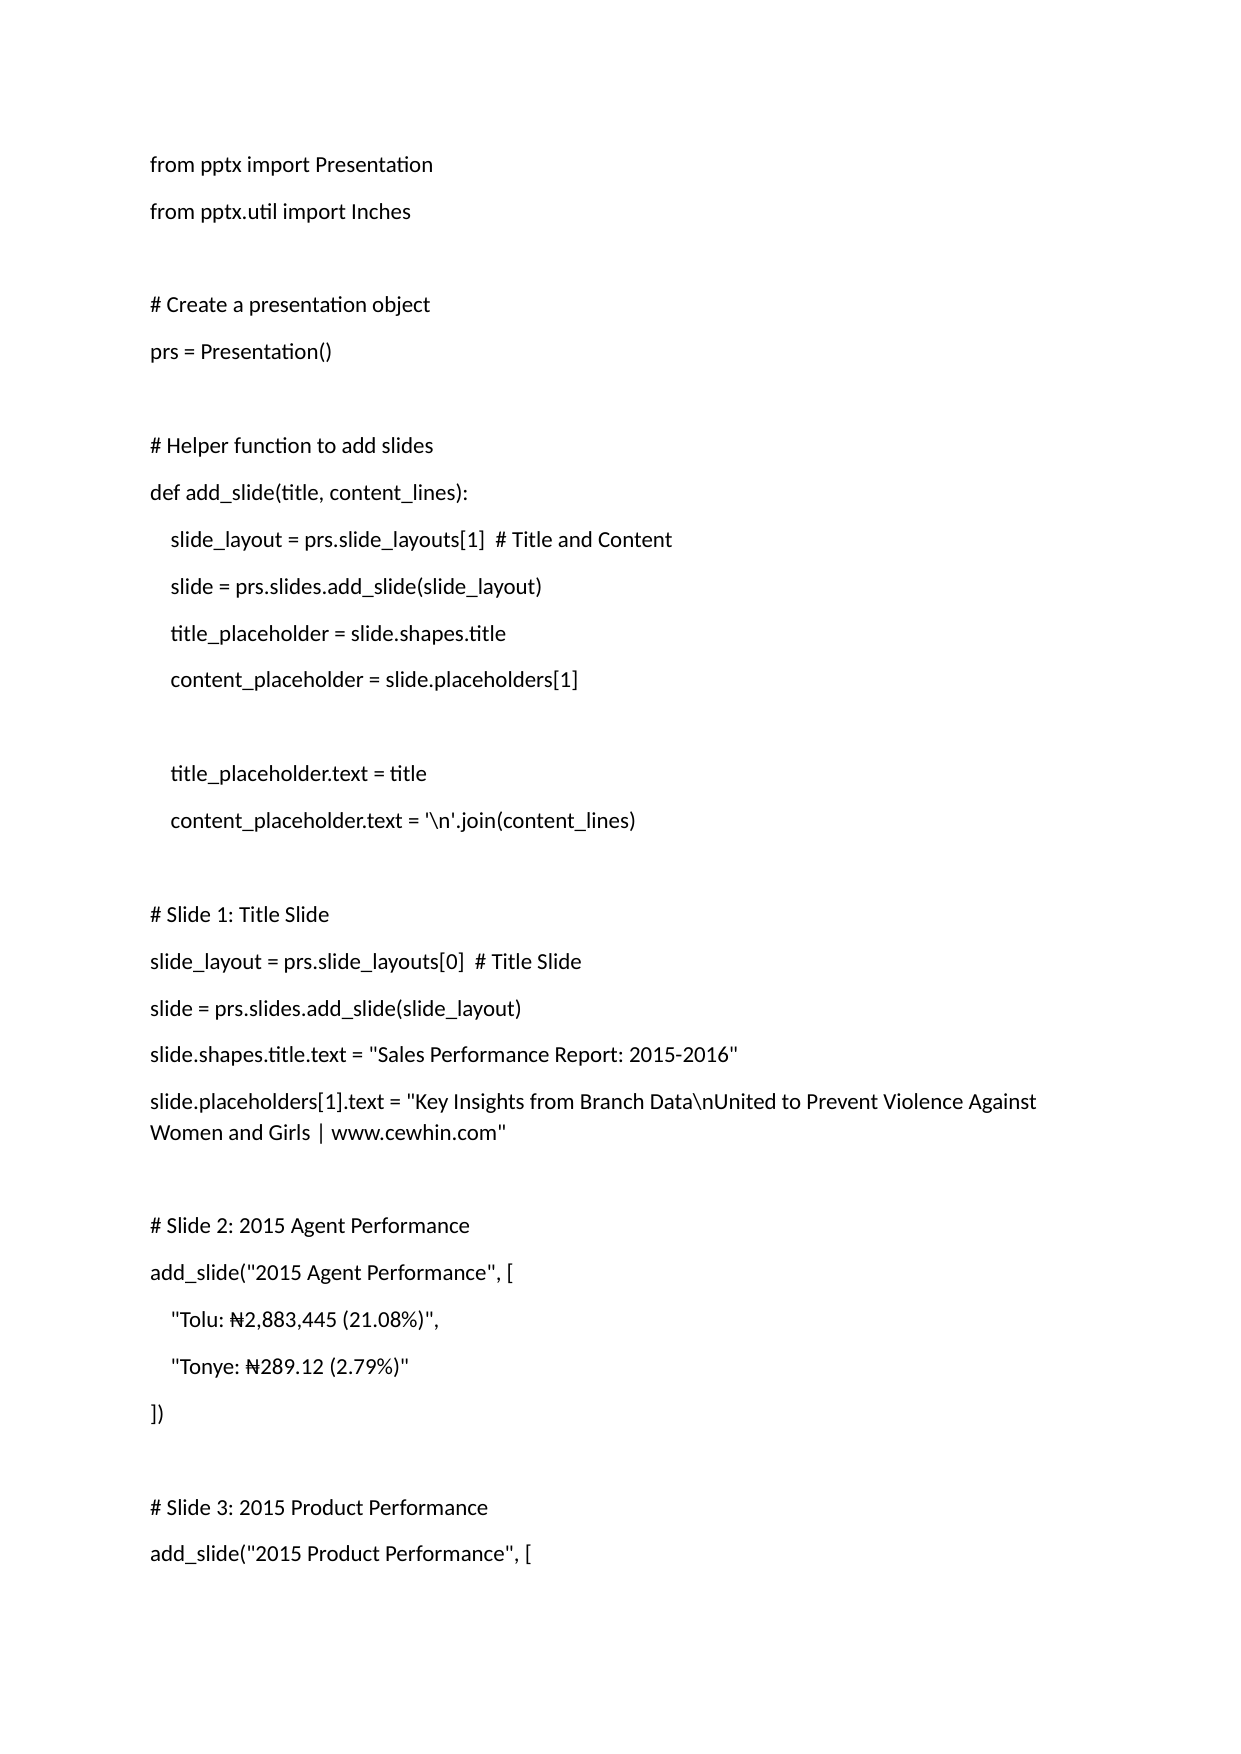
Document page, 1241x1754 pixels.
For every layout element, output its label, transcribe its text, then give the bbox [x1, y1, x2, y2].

text title_placeholder = slide.shapes.title [150, 619, 1090, 647]
text # Slide 2: 2015 Agent Performance [150, 1211, 1090, 1239]
text slide = prs.slides.add_slide(slide_layout) [150, 572, 1090, 600]
text add_slide("2015 Product Performance", [ [150, 1539, 1090, 1568]
text # Create a presentation object [150, 291, 1090, 319]
text from pptx.util import Inches [150, 197, 1090, 225]
text slide = prs.slides.add_slide(slide_layout) [150, 994, 1090, 1022]
text from pptx import Presentation [150, 150, 1090, 178]
text "Tolu: ₦2,883,445 (21.08%)", [150, 1305, 1090, 1333]
text content_placeholder.text = '\n'.join(content_lines) [150, 806, 1090, 834]
text # Slide 3: 2015 Product Performance [150, 1493, 1090, 1521]
text # Helper function to add slides [150, 431, 1090, 459]
text "Tonye: ₦289.12 (2.79%)" [150, 1352, 1090, 1380]
text prs = Presentation() [150, 337, 1090, 366]
text slide_layout = prs.slide_layouts[1] # Title and Content [150, 525, 1090, 553]
text slide.shapes.title.text = "Sales Performance Report: 2015-2016" [150, 1041, 1090, 1069]
text add_slide("2015 Agent Performance", [ [150, 1258, 1090, 1286]
text slide_layout = prs.slide_layouts[0] # Title Slide [150, 947, 1090, 975]
text title_placeholder.text = title [150, 759, 1090, 787]
text # Slide 1: Title Slide [150, 900, 1090, 928]
text def add_slide(title, content_lines): [150, 478, 1090, 506]
text ]) [150, 1399, 1090, 1427]
text content_placeholder = slide.placeholders[1] [150, 666, 1090, 694]
text slide.placeholders[1].text = "Key Insights from Branch Data\nUnited to Prevent Violence Against Women and Girls | www.cewhin.com" [150, 1087, 1090, 1146]
